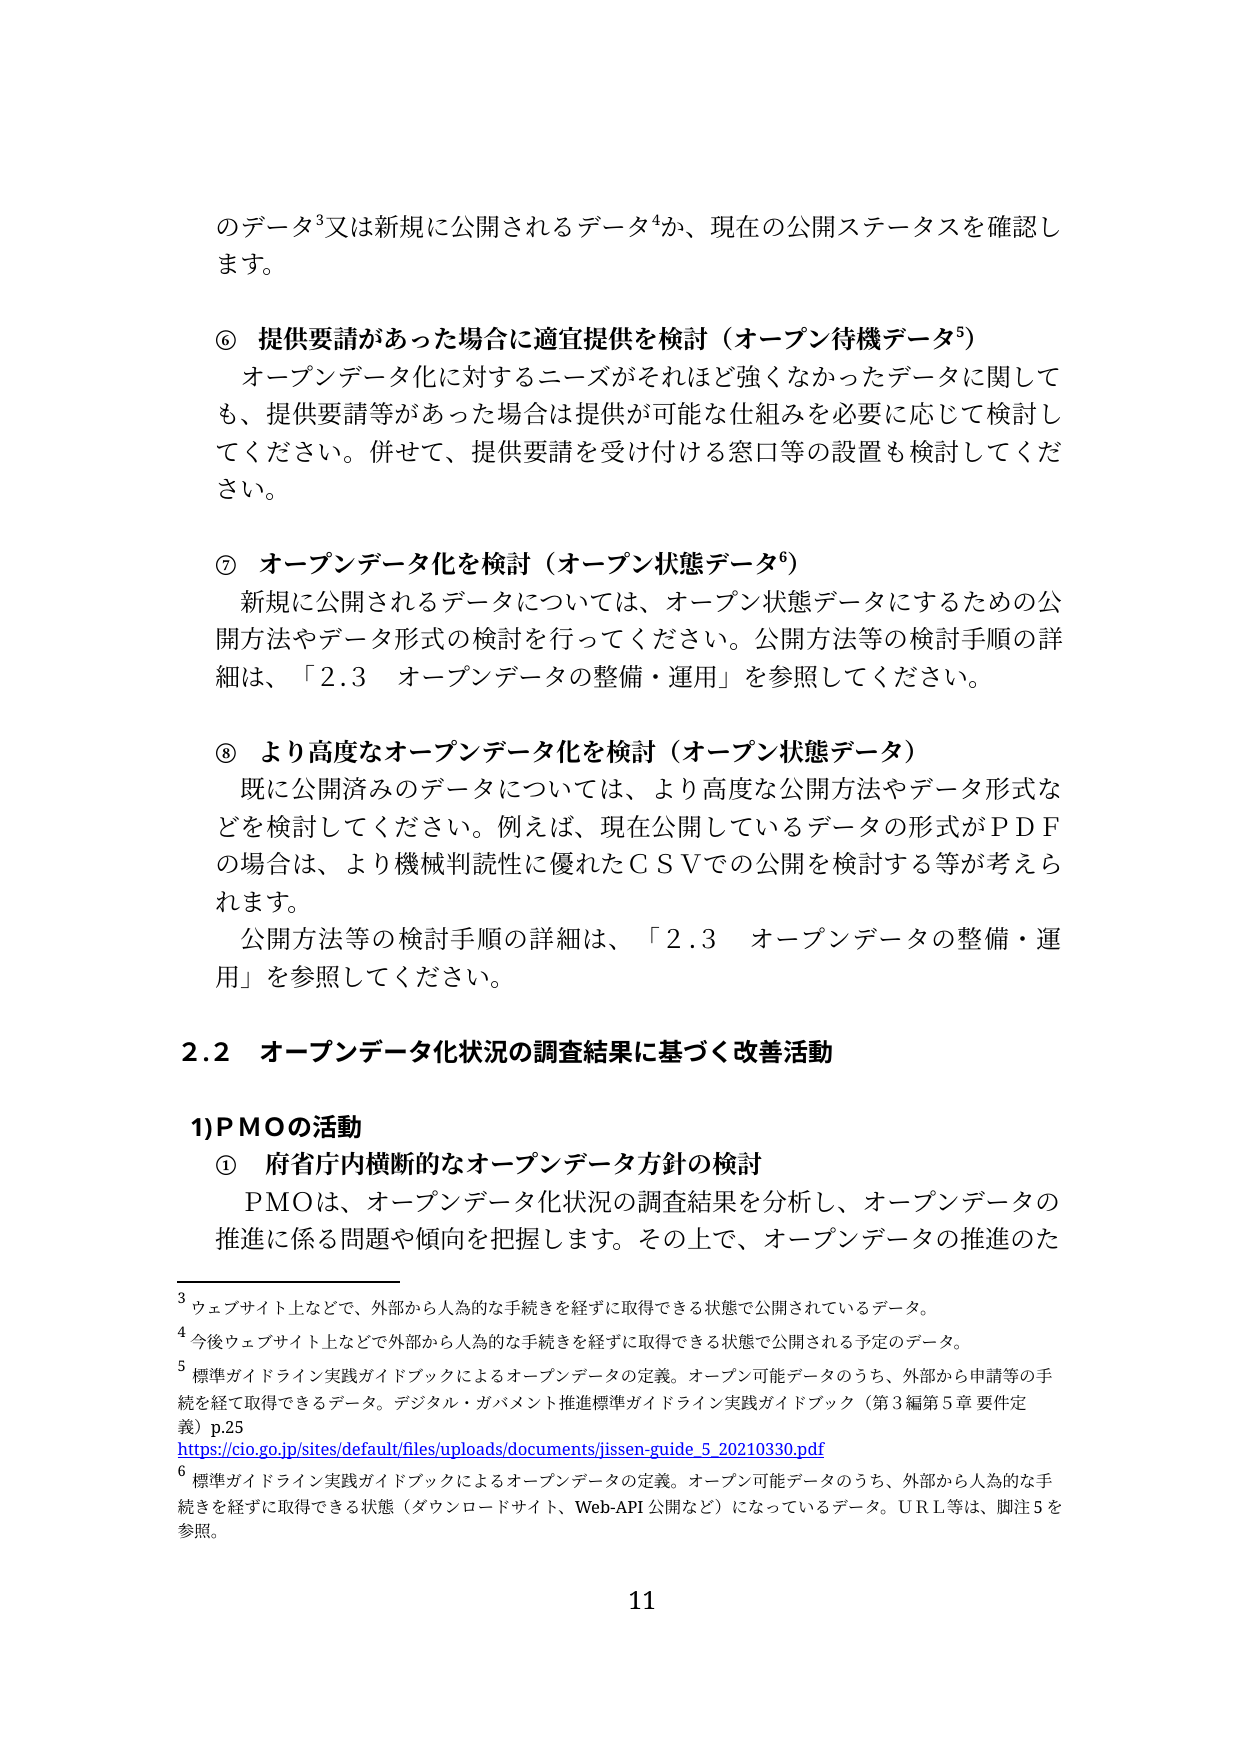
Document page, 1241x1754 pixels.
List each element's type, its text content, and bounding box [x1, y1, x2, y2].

text オープンデータ化に対するニーズがそれほど強くなかったデータに関しても、提供要請等があった場合は提供が可能な仕組みを必要に応じて検討してください。併せて、提供要請を受け付ける窓口等の設置も検討してください。 [215, 357, 1063, 507]
subtitle ＰＭＯの活動 [190, 1107, 1063, 1144]
text 新規に公開されるデータについては、オープン状態データにするための公開方法やデータ形式の検討を行ってください。公開方法等の検討手順の詳細は、「２.３ オープンデータの整備・運用」を参照してください。 [215, 582, 1063, 694]
list 提供要請があった場合に適宜提供を検討（オープン待機データ） [215, 319, 1063, 357]
text 既に公開済みのデータについては、より高度な公開方法やデータ形式などを検討してください。例えば、現在公開しているデータの形式がＰＤＦの場合は、より機械判読性に優れたＣＳＶでの公開を検討する等が考えられます。 [215, 769, 1063, 919]
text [215, 1182, 1063, 1257]
text オープンデータ化に対するニーズが確認されたデータについて、公開済みのデータ又は新規に公開されるデータか、現在の公開ステータスを確認します。 [215, 207, 1063, 282]
subtitle オープンデータ化状況の調査結果に基づく改善活動 [177, 1032, 1063, 1069]
list 府省庁内横断的なオープンデータ方針の検討 [190, 1144, 1063, 1182]
text 公開方法等の検討手順の詳細は、「２.３ オープンデータの整備・運用」を参照してください。 [215, 919, 1063, 994]
list オープンデータ化を検討（オープン状態データ） [215, 544, 1063, 582]
list より高度なオープンデータ化を検討（オープン状態データ） [215, 732, 1063, 769]
